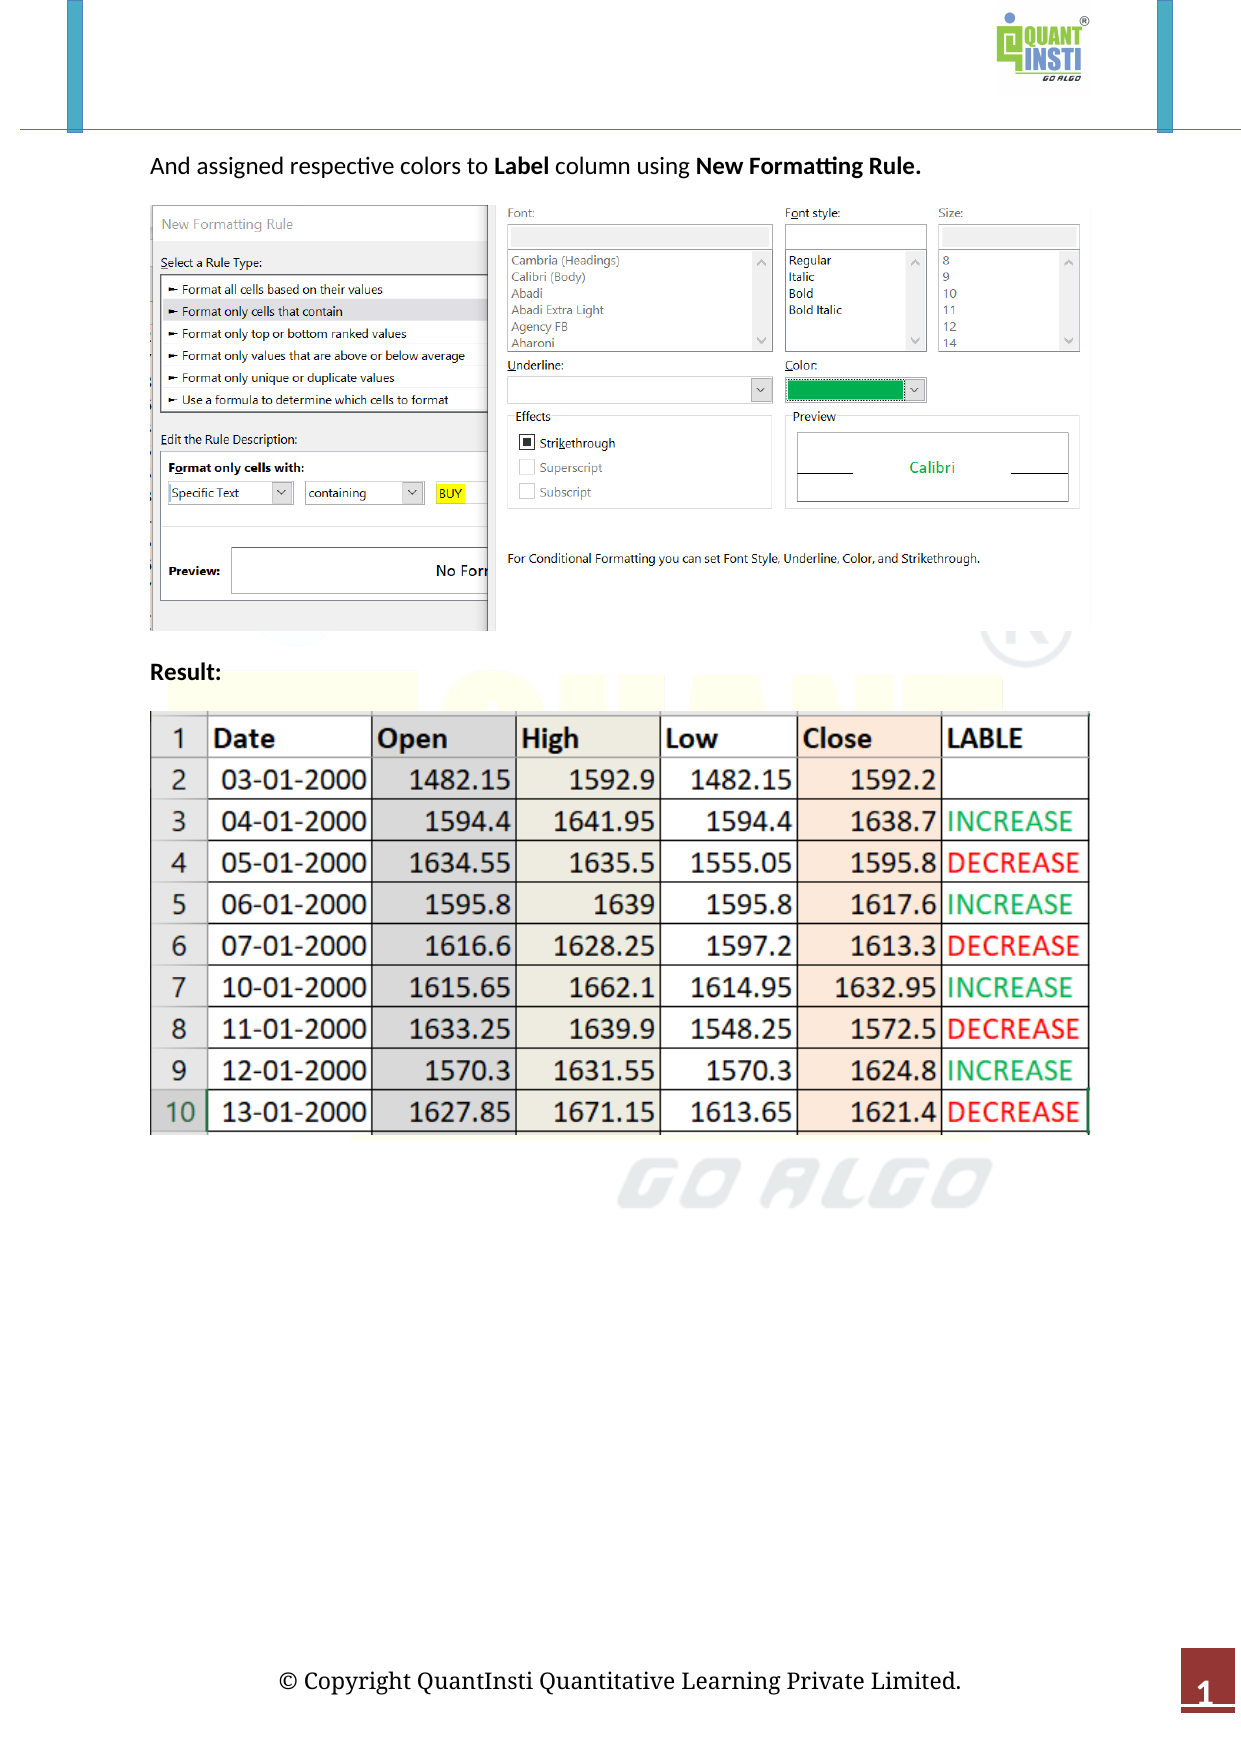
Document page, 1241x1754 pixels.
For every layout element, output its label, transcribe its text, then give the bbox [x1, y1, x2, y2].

text Result: [150, 656, 1090, 687]
picture [150, 711, 1091, 1135]
text And assigned respective colors to Label column using New Formatting Rule. [150, 150, 1090, 181]
picture [150, 205, 1091, 631]
picture [995, 0, 1091, 95]
